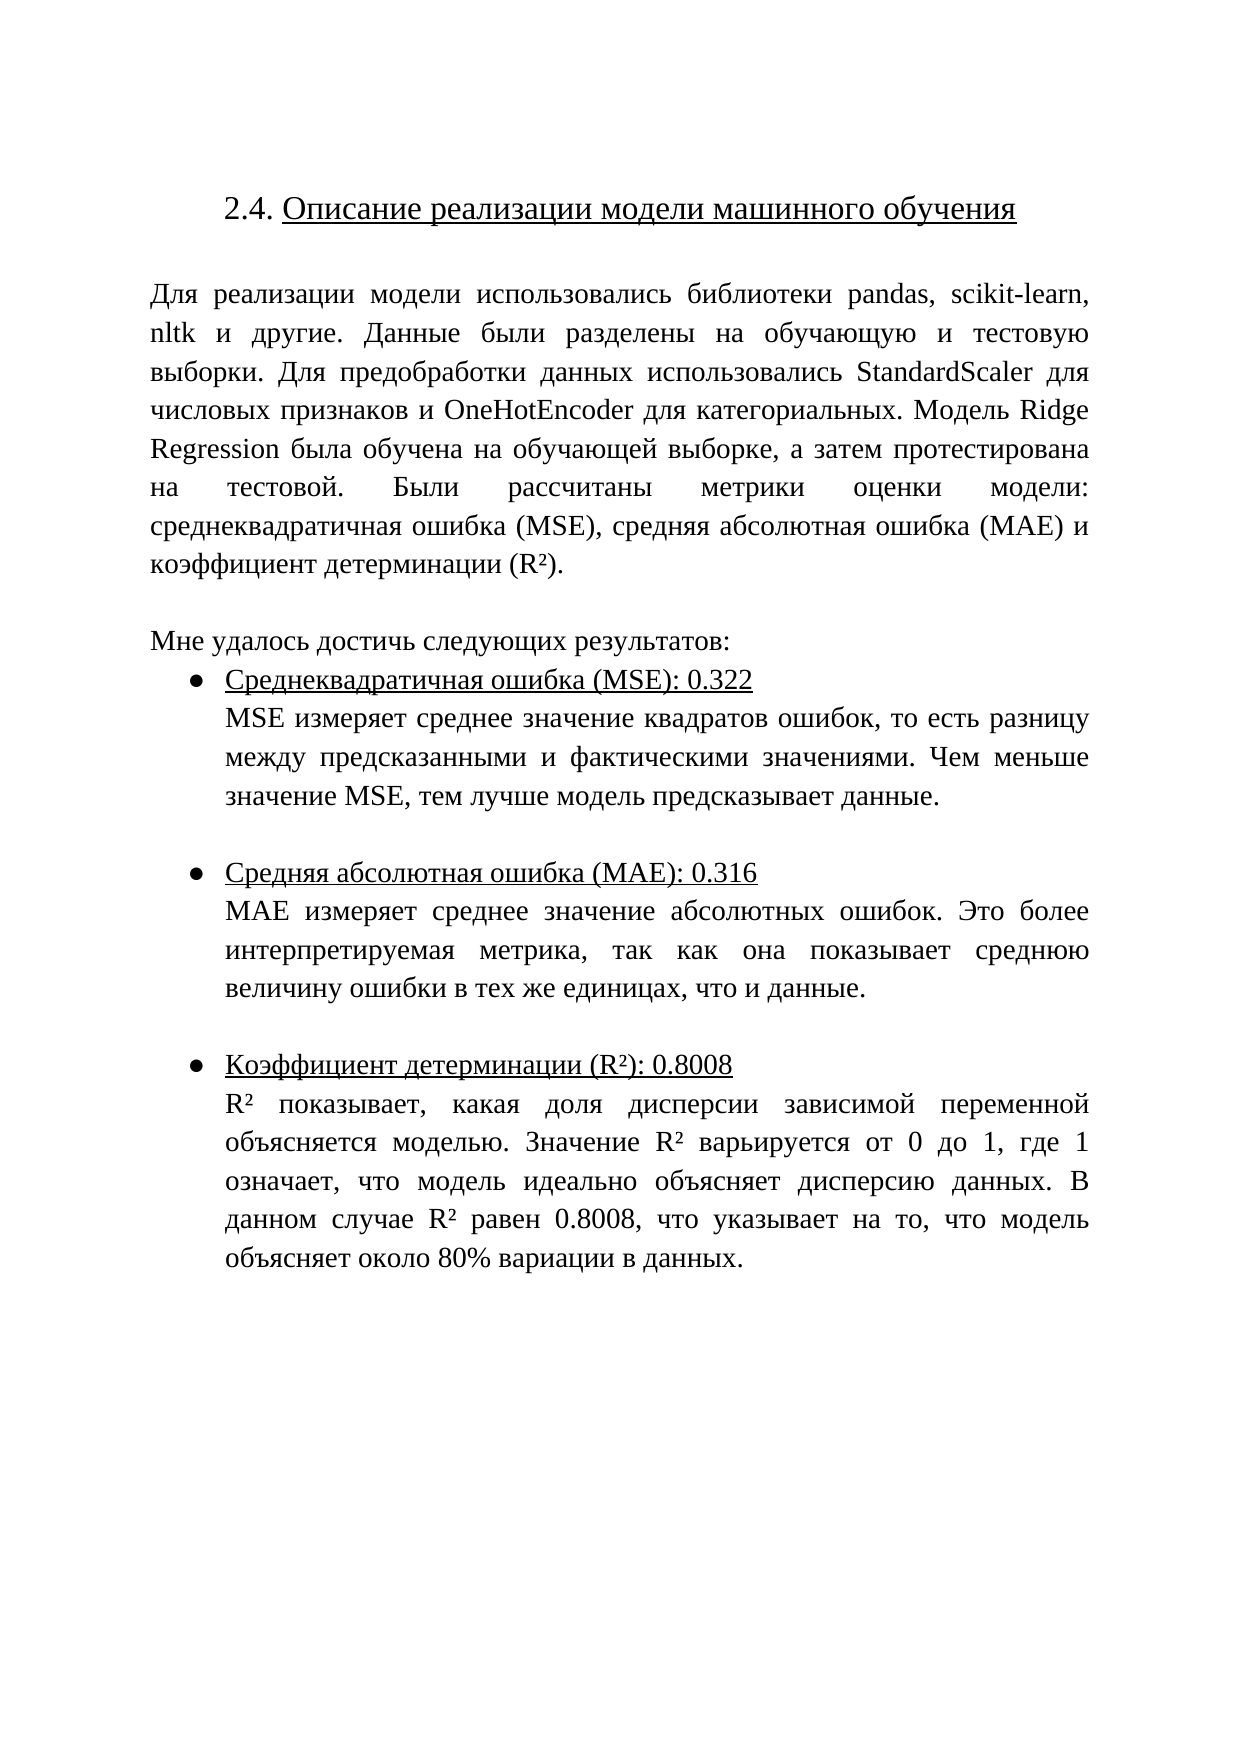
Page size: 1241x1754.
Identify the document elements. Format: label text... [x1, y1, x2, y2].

text R² показывает, какая доля дисперсии зависимой переменной объясняется моделью. Значение R² варьируется от 0 до 1, где 1 означает, что модель идеально объясняет дисперсию данных. В данном случае R² равен 0.8008, что указывает на то, что модель объясняет около 80% вариации в данных. [225, 1086, 1090, 1274]
list Среднеквадратичная ошибка (MSE): 0.322 [187, 662, 1090, 696]
text 2.4. Описание реализации модели машинного обучения [150, 188, 1090, 227]
list Средняя абсолютная ошибка (MAE): 0.316 [187, 855, 1090, 888]
list Коэффициент детерминации (R²): 0.8008 [187, 1047, 1090, 1081]
text MAE измеряет среднее значение абсолютных ошибок. Это более интерпретируемая метрика, так как она показывает среднюю величину ошибки в тех же единицах, что и данные. [225, 893, 1090, 1004]
text MSE измеряет среднее значение квадратов ошибок, то есть разницу между предсказанными и фактическими значениями. Чем меньше значение MSE, тем лучше модель предсказывает данные. [225, 701, 1090, 811]
text Мне удалось достичь следующих результатов: [150, 623, 1090, 657]
text Для реализации модели использовались библиотеки pandas, scikit-learn, nltk и другие. Данные были разделены на обучающую и тестовую выборки. Для предобработки данных использовались StandardScaler для числовых признаков и OneHotEncoder для категориальных. Модель Ridge Regression была обучена на обучающей выборке, а затем протестирована на тестовой. Были рассчитаны метрики оценки модели: среднеквадратичная ошибка (MSE), средняя абсолютная ошибка (MAE) и коэффициент детерминации (R²). [150, 277, 1090, 580]
